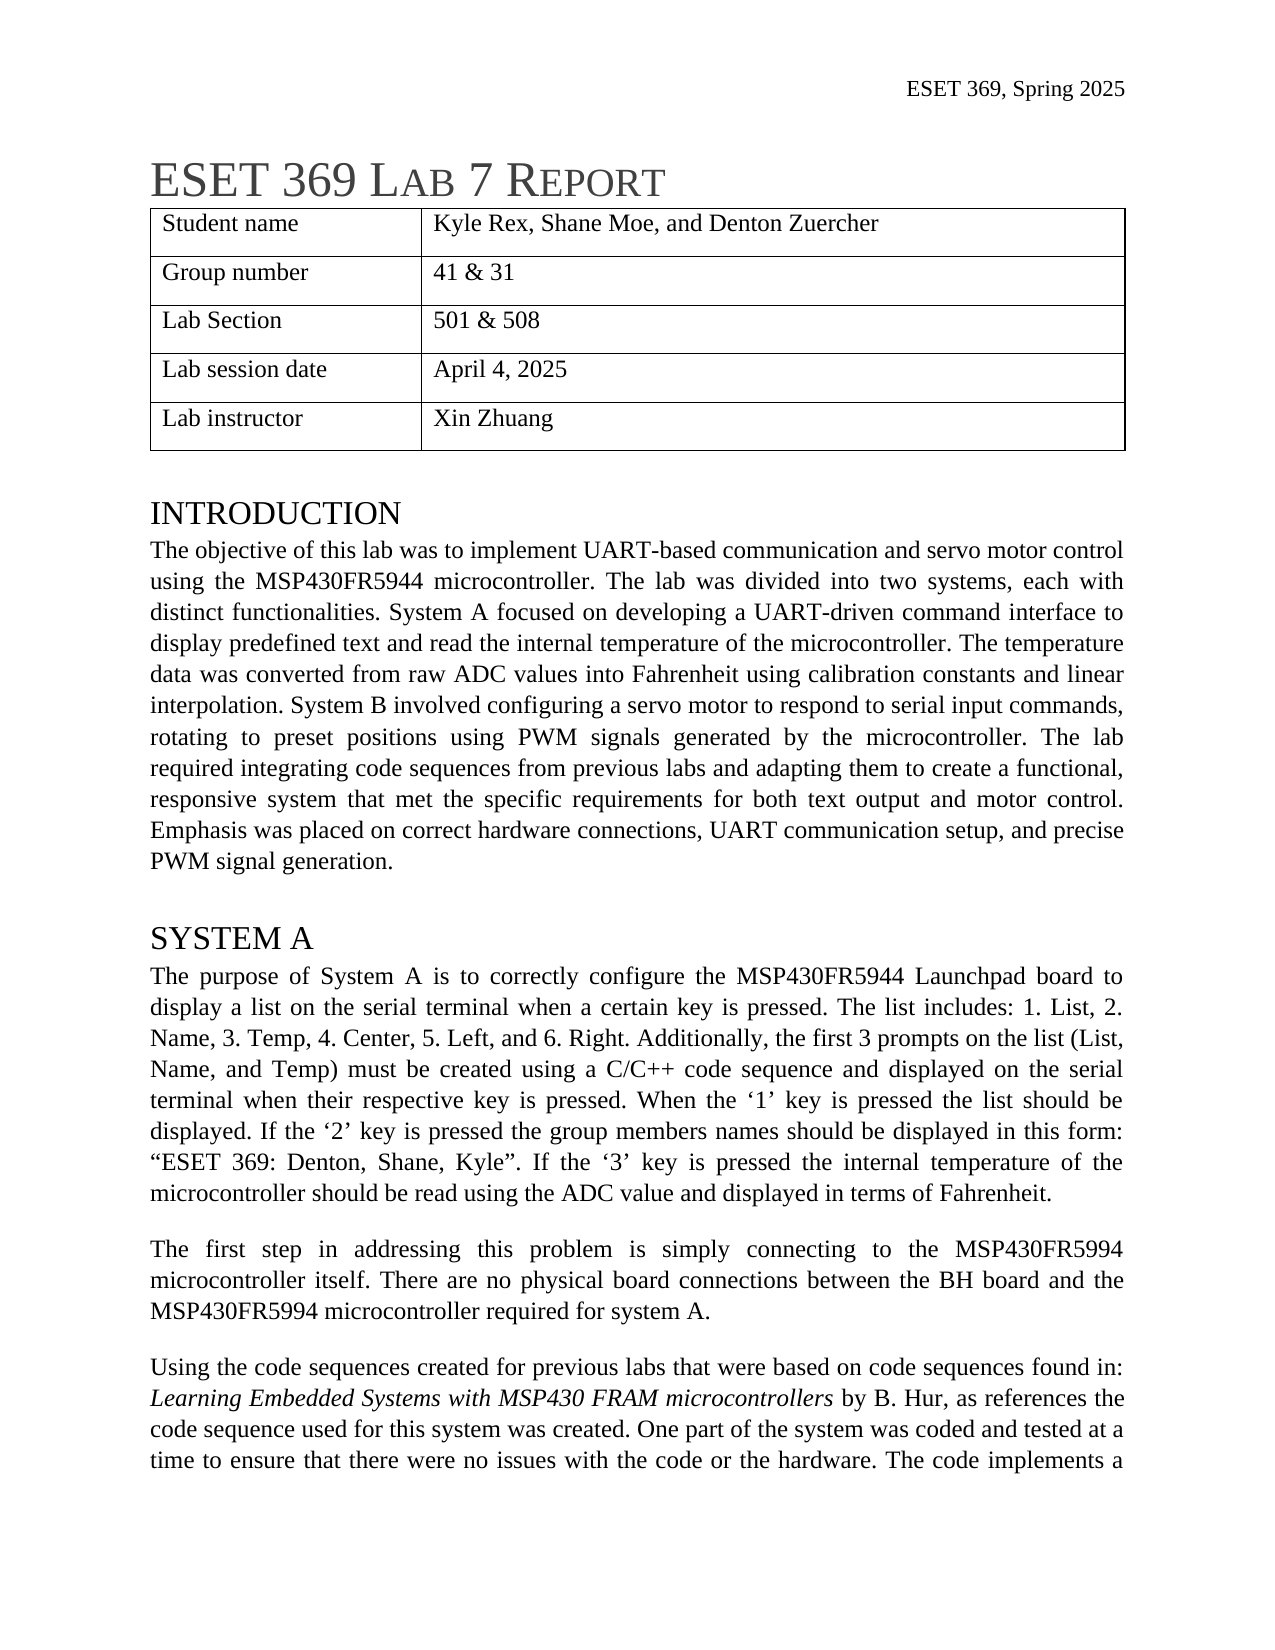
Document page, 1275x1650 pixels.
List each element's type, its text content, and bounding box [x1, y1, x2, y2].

table_cell Lab session date [151, 354, 421, 402]
table_cell Xin Zhuang [422, 403, 1124, 450]
text The objective of this lab was to implement UART-based communication and servo motor control using the MSP430FR5944 microcontroller. The lab was divided into two systems, each with distinct functionalities. System A focused on developing a UART-driven command interface to display predefined text and read the internal temperature of the microcontroller. The temperature data was converted from raw ADC values into Fahrenheit using calibration constants and linear interpolation. System B involved configuring a servo motor to respond to serial input commands, rotating to preset positions using PWM signals generated by the microcontroller. The lab required integrating code sequences from previous labs and adapting them to create a functional, responsive system that met the specific requirements for both text output and motor control. Emphasis was placed on correct hardware connections, UART communication setup, and precise PWM signal generation. [150, 535, 1125, 874]
title ESET 369 Lab 7 Report [150, 150, 1125, 207]
subtitle INTRODUCTION [150, 493, 1125, 531]
text The purpose of System A is to correctly configure the MSP430FR5944 Launchpad board to display a list on the serial terminal when a certain key is pressed. The list includes: 1. List, 2. Name, 3. Temp, 4. Center, 5. Left, and 6. Right. Additionally, the first 3 prompts on the list (List, Name, and Temp) must be created using a C/C++ code sequence and displayed on the serial terminal when their respective key is pressed. When the ‘1’ key is pressed the list should be displayed. If the ‘2’ key is pressed the group members names should be displayed in this form: “ESET 369: Denton, Shane, Kyle”. If the ‘3’ key is pressed the internal temperature of the microcontroller should be read using the ADC value and displayed in terms of Fahrenheit. [150, 961, 1125, 1207]
table_cell 41 & 31 [422, 257, 1124, 304]
table_header Student name [151, 209, 421, 256]
text The first step in addressing this problem is simply connecting to the MSP430FR5994 microcontroller itself. There are no physical board connections between the BH board and the MSP430FR5994 microcontroller required for system A. [150, 1234, 1125, 1325]
table_cell April 4, 2025 [422, 354, 1124, 402]
table_cell Lab Section [151, 306, 421, 353]
subtitle SYSTEM A [150, 918, 1125, 957]
table_header Kyle Rex, Shane Moe, and Denton Zuercher [422, 209, 1124, 256]
table_cell Lab instructor [151, 403, 421, 450]
table_cell Group number [151, 257, 421, 304]
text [150, 1352, 1125, 1474]
table_cell 501 & 508 [422, 306, 1124, 353]
